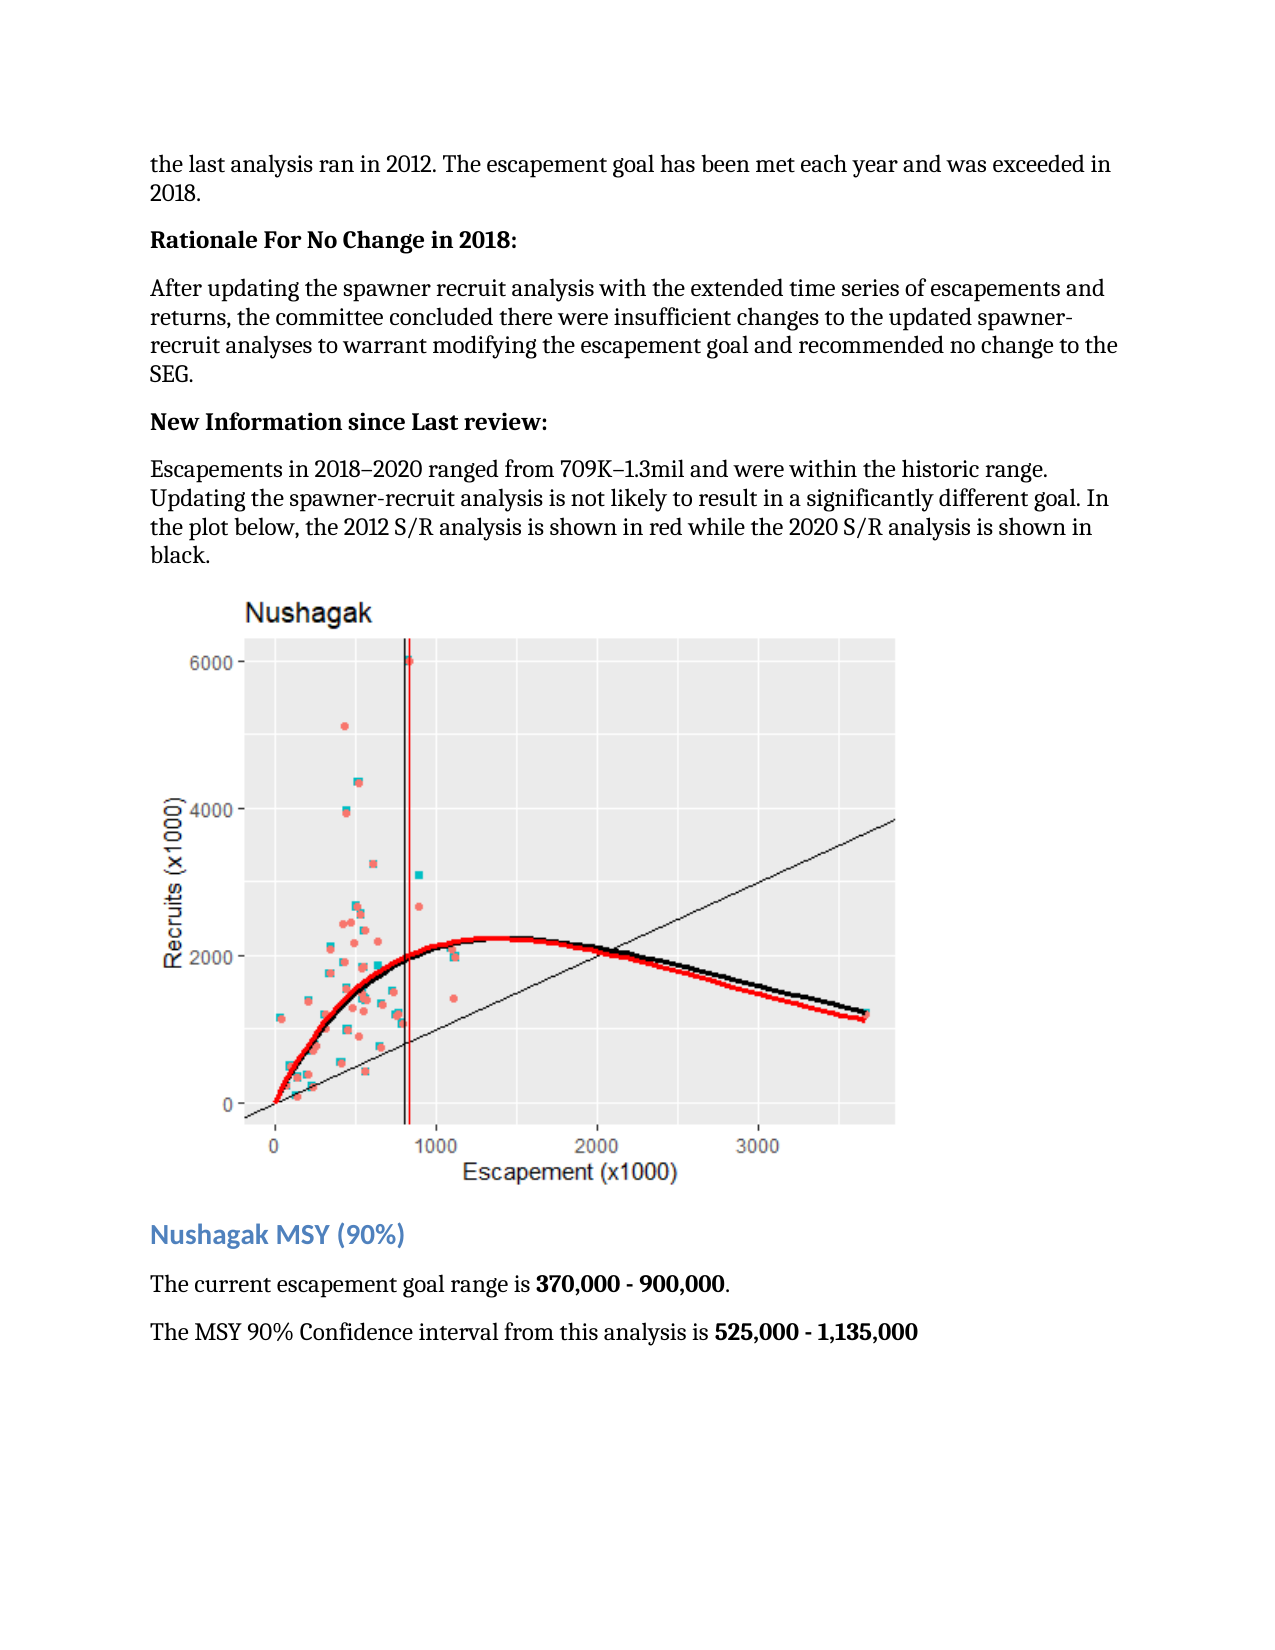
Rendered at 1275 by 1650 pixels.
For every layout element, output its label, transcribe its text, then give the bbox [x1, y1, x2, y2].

text New Information since Last review: [150, 407, 1125, 436]
text Escapements in 2018–2020 ranged from 709K–1.3mil and were within the historic range. Updating the spawner-recruit analysis is not likely to result in a significantly different goal. In the plot below, the 2012 S/R analysis is shown in red while the 2020 S/R analysis is shown in black. [150, 455, 1125, 570]
picture [150, 588, 908, 1196]
subtitle Nushagak MSY (90%) [150, 1216, 1125, 1252]
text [150, 150, 1125, 207]
text After updating the spawner recruit analysis with the extended time series of escapements and returns, the committee concluded there were insufficient changes to the updated spawner-recruit analyses to warrant modifying the escapement goal and recommended no change to the SEG. [150, 274, 1125, 389]
text The current escapement goal range is 370,000 - 900,000. [150, 1270, 1125, 1299]
text The MSY 90% Confidence interval from this analysis is 525,000 - 1,135,000 [150, 1318, 1125, 1347]
text Rationale For No Change in 2018: [150, 226, 1125, 255]
